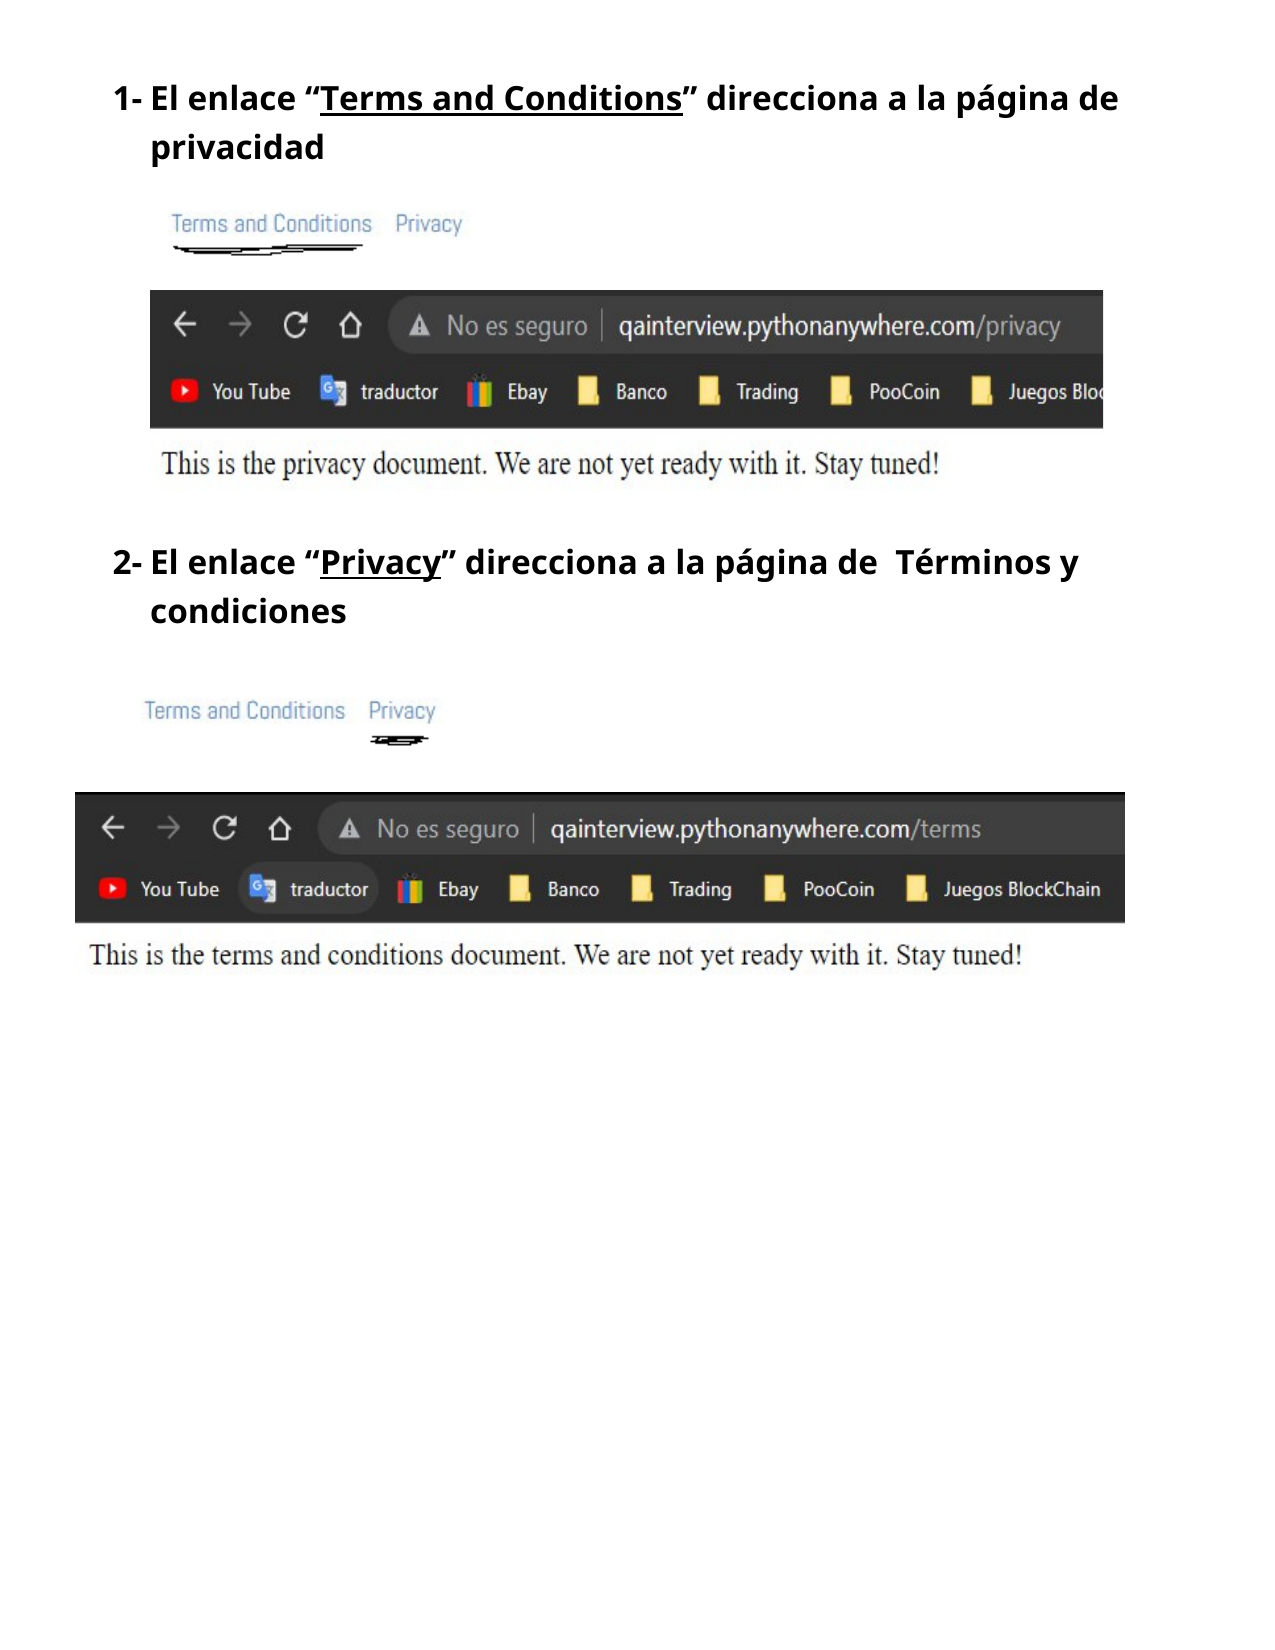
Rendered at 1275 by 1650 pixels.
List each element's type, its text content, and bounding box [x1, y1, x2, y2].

list El enlace “Terms and Conditions” direcciona a la página de privacidad [112, 75, 1200, 169]
picture [75, 792, 1125, 1009]
picture [150, 290, 1104, 507]
list El enlace “Privacy” direcciona a la página de Términos y condiciones [112, 539, 1200, 633]
picture [150, 172, 489, 289]
picture [112, 653, 457, 774]
